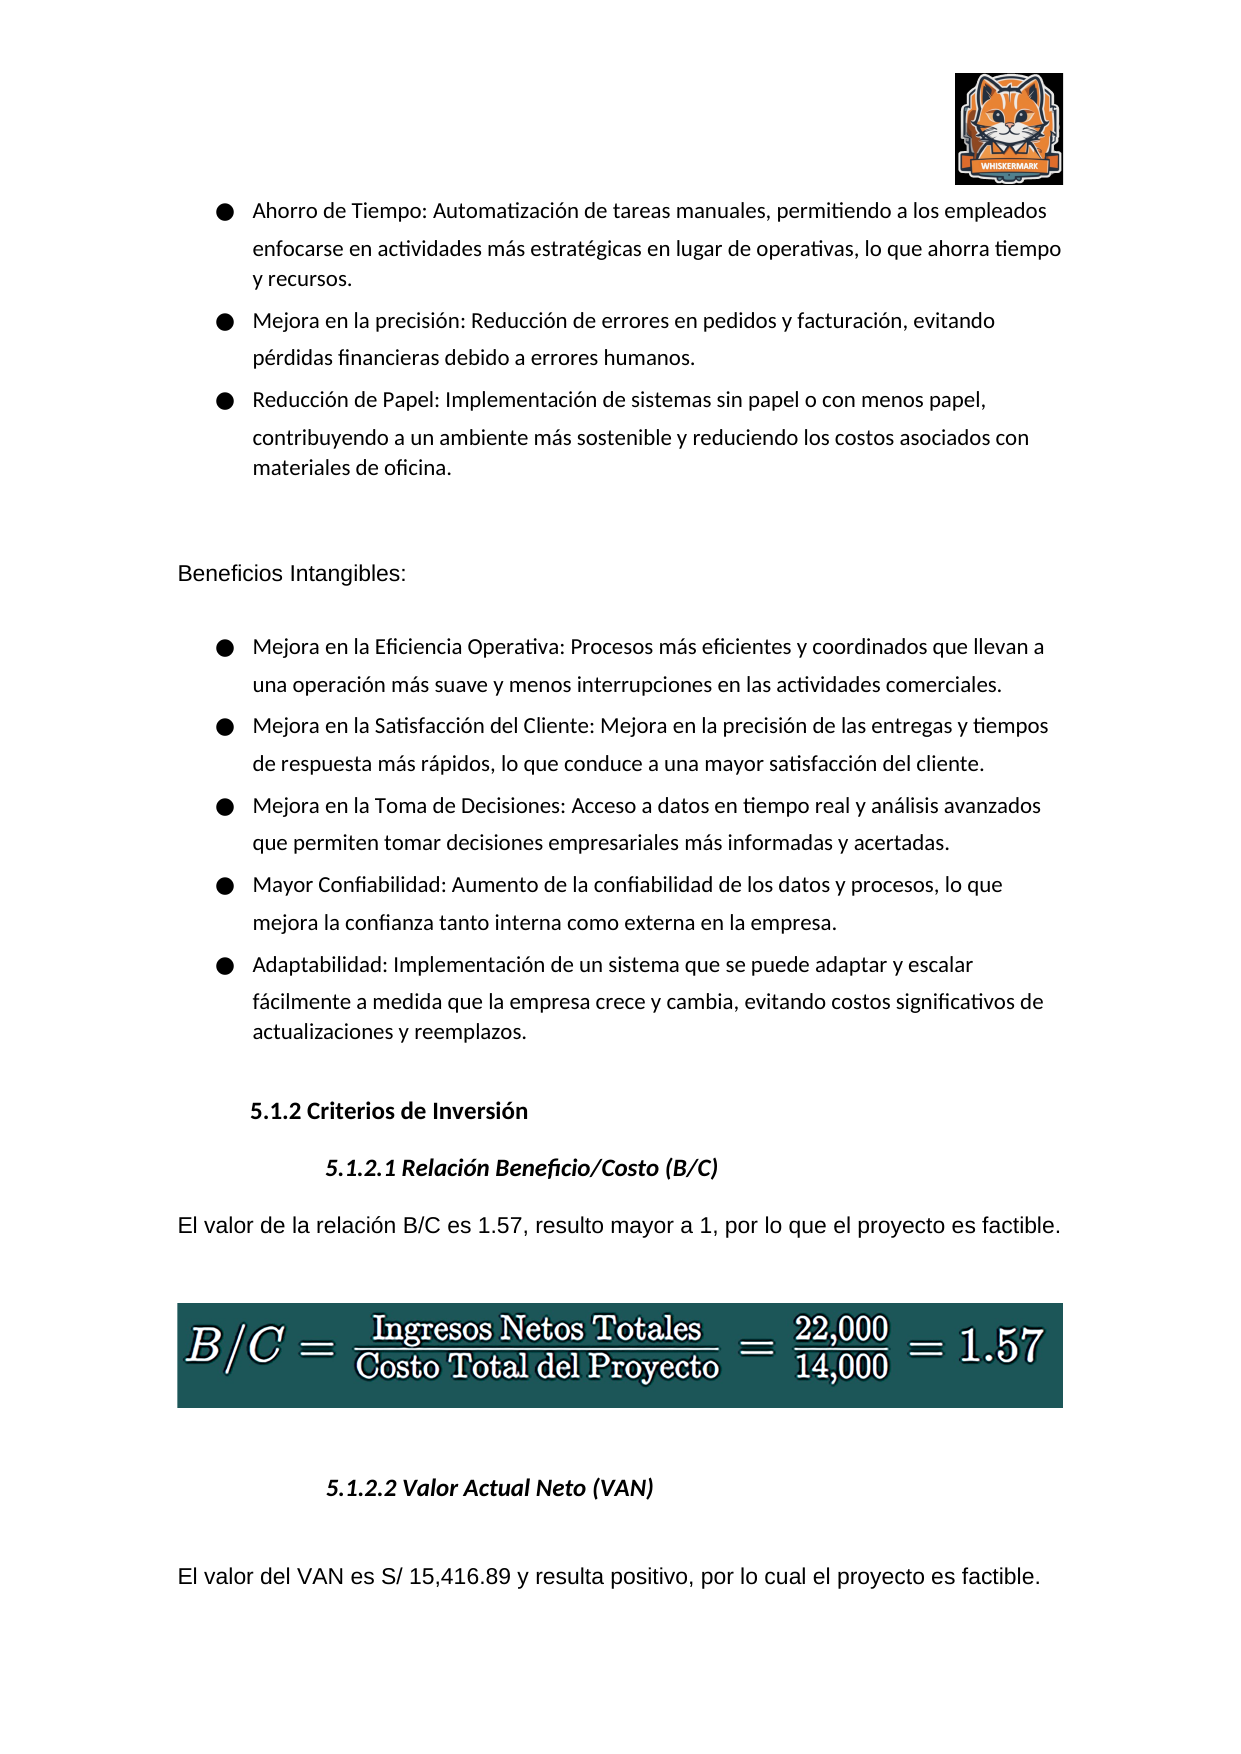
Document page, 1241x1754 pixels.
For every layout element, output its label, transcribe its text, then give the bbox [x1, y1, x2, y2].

text 5.1.2.2 Valor Actual Neto (VAN) [212, 1472, 1063, 1502]
picture [177, 1303, 1063, 1408]
text El valor del VAN es S/ 15,416.89 y resulta positivo, por lo cual el proyecto es factible. [177, 1563, 1063, 1589]
text 5.1.2 Criterios de Inversión [250, 1095, 1063, 1125]
list Mejora en la Eficiencia Operativa: Procesos más eficientes y coordinados que llevan a una operación más suave y menos interrupciones en las actividades comerciales. [215, 621, 1063, 698]
picture [955, 73, 1064, 185]
text 5.1.2.1 Relación Beneficio/Costo (B/C) [325, 1152, 1063, 1182]
list Mayor Confiabilidad: Aumento de la confiabilidad de los datos y procesos, lo que mejora la confianza tanto interna como externa en la empresa. [215, 859, 1063, 936]
list Mejora en la Toma de Decisiones: Acceso a datos en tiempo real y análisis avanzados que permiten tomar decisiones empresariales más informadas y acertadas. [215, 779, 1063, 856]
list Reducción de Papel: Implementación de sistemas sin papel o con menos papel, contribuyendo a un ambiente más sostenible y reduciendo los costos asociados con materiales de oficina. [215, 373, 1063, 481]
list Mejora en la precisión: Reducción de errores en pedidos y facturación, evitando pérdidas financieras debido a errores humanos. [215, 294, 1063, 371]
text Beneficios Intangibles: [177, 560, 1063, 586]
text El valor de la relación B/C es 1.57, resulto mayor a 1, por lo que el proyecto es factible. [177, 1212, 1063, 1239]
list Ahorro de Tiempo: Automatización de tareas manuales, permitiendo a los empleados enfocarse en actividades más estratégicas en lugar de operativas, lo que ahorra tiempo y recursos. [215, 184, 1063, 292]
list Adaptabilidad: Implementación de un sistema que se puede adaptar y escalar fácilmente a medida que la empresa crece y cambia, evitando costos significativos de actualizaciones y reemplazos. [215, 938, 1063, 1045]
list Mejora en la Satisfacción del Cliente: Mejora en la precisión de las entregas y tiempos de respuesta más rápidos, lo que conduce a una mayor satisfacción del cliente. [215, 700, 1063, 777]
